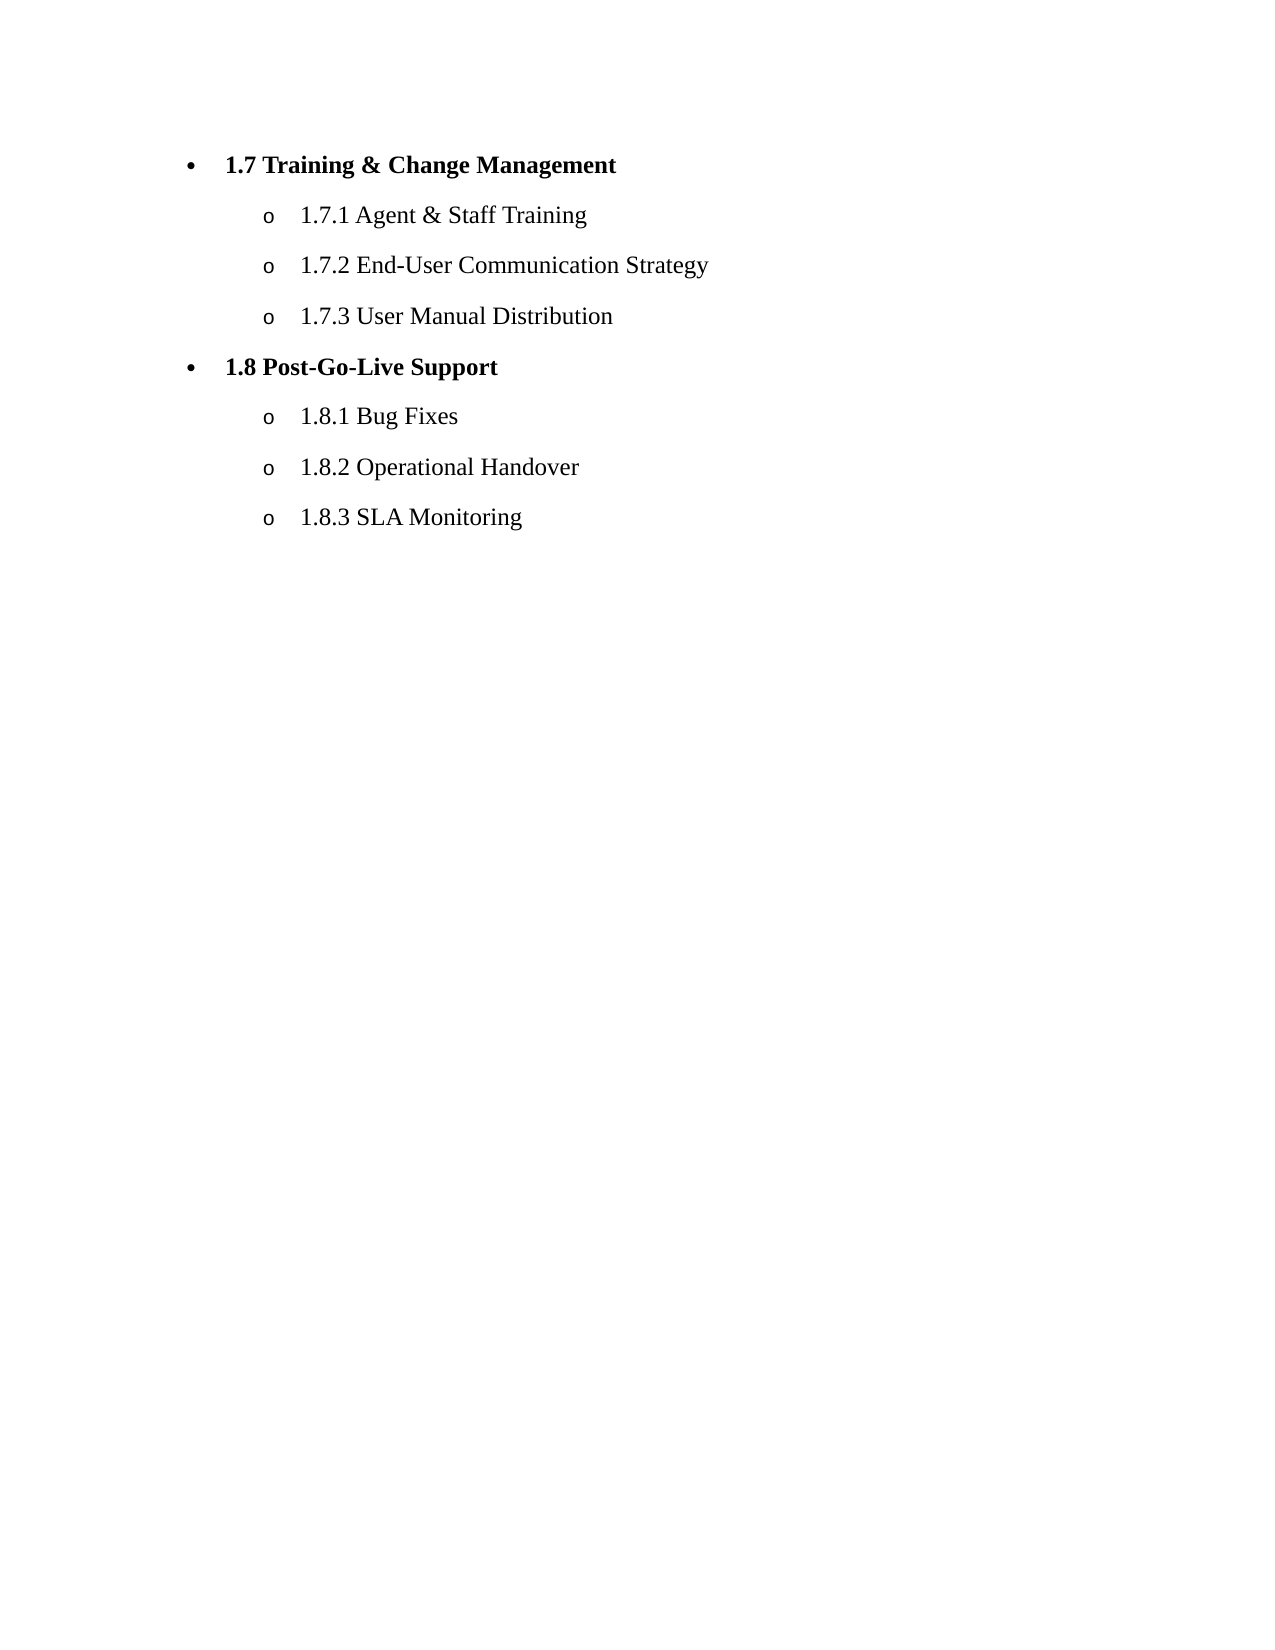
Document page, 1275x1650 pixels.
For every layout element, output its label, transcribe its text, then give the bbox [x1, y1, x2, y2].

list 1.8.3 SLA Monitoring [262, 502, 1125, 532]
list 1.8.2 Operational Handover [262, 452, 1125, 481]
list 1.7.1 Agent & Staff Training [262, 200, 1125, 229]
list 1.7.2 End-User Communication Strategy [262, 250, 1125, 280]
list 1.8 Post-Go-Live Support [187, 352, 1125, 380]
list 1.7.3 User Manual Distribution [262, 301, 1125, 331]
list 1.8.1 Bug Fixes [262, 401, 1125, 431]
list 1.7 Training & Change Management [187, 150, 1125, 179]
